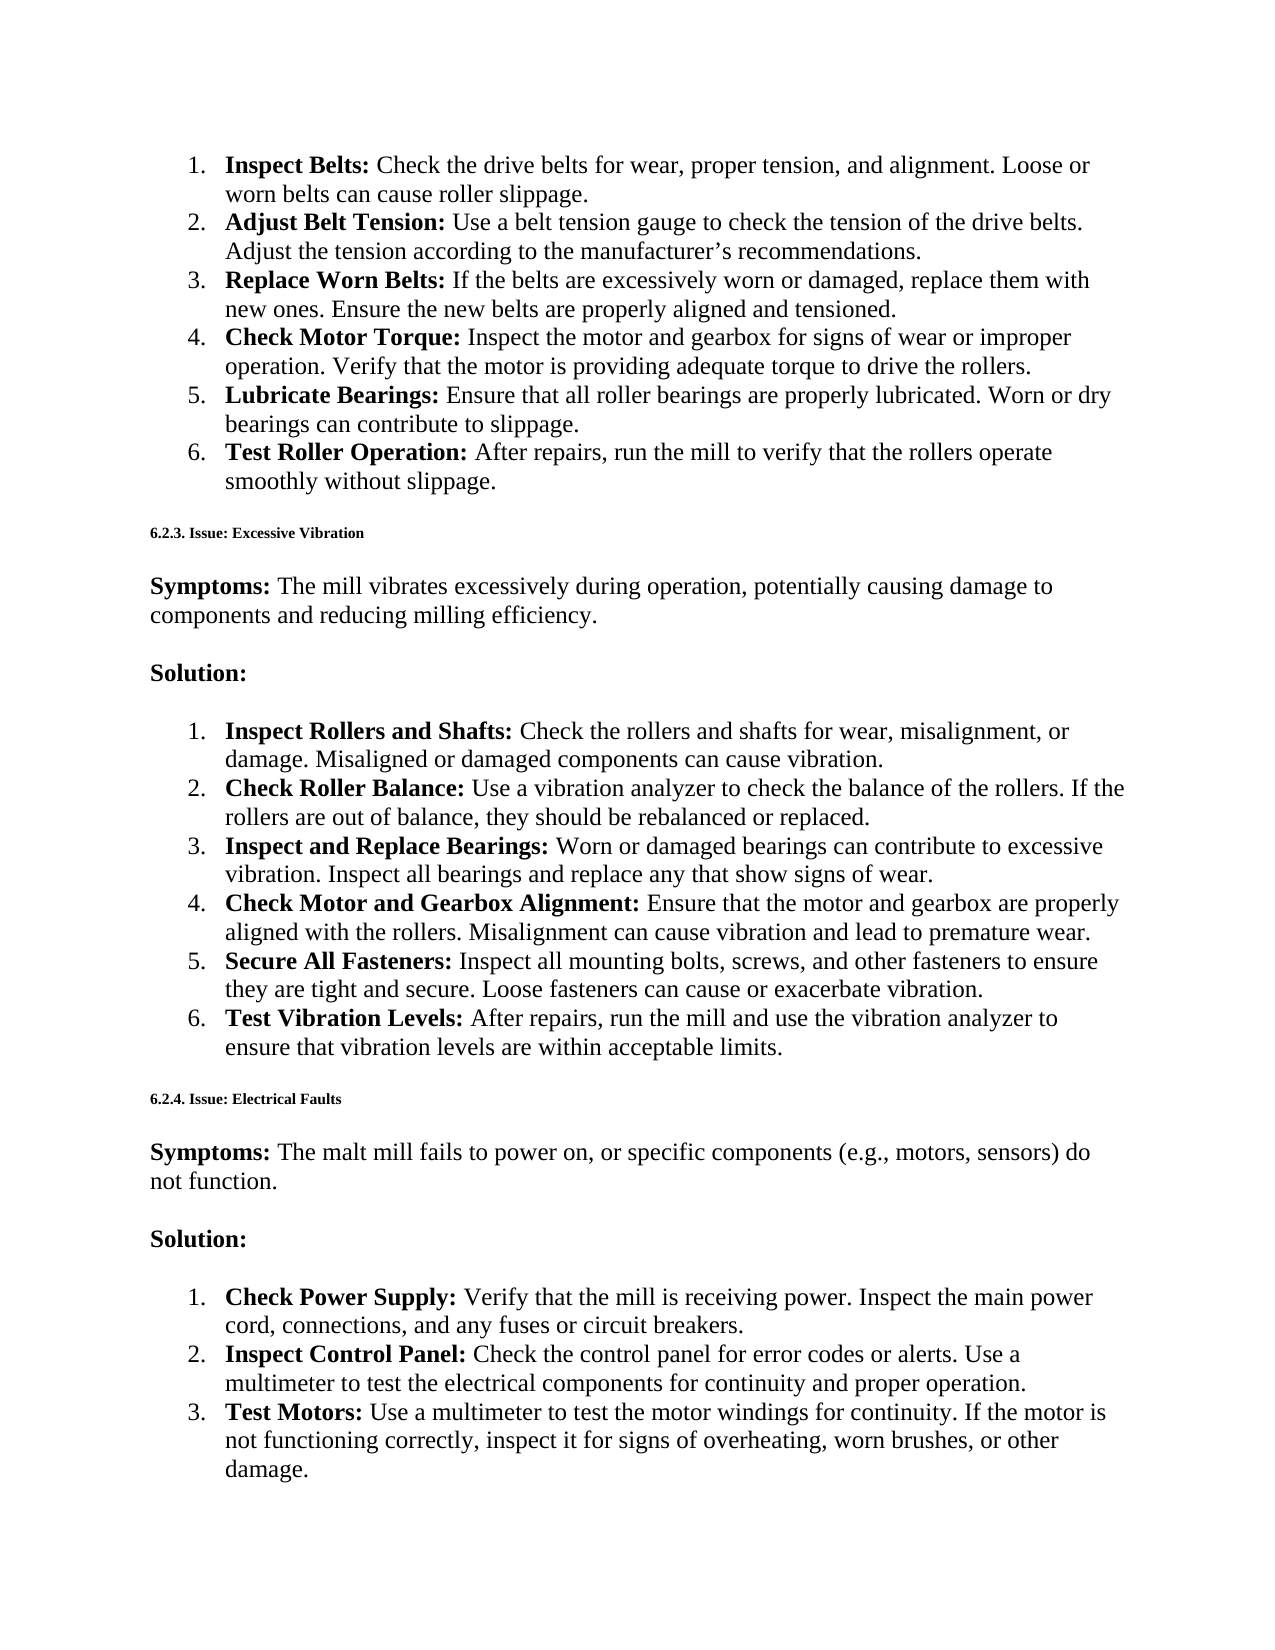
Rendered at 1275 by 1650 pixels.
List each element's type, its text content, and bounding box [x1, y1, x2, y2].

list Check Motor Torque: Inspect the motor and gearbox for signs of wear or improper operation. Verify that the motor is providing adequate torque to drive the rollers. [187, 322, 1125, 380]
list Test Vibration Levels: After repairs, run the mill and use the vibration analyzer to ensure that vibration levels are within acceptable limits. [187, 1003, 1125, 1061]
text 6.2.3. Issue: Excessive Vibration [150, 524, 1125, 542]
list Inspect Rollers and Shafts: Check the rollers and shafts for wear, misalignment, or damage. Misaligned or damaged components can cause vibration. [187, 716, 1125, 773]
list Inspect Control Panel: Check the control panel for error codes or alerts. Use a multimeter to test the electrical components for continuity and proper operation. [187, 1339, 1125, 1397]
text Solution: [150, 658, 1125, 687]
list Check Power Supply: Verify that the mill is receiving power. Inspect the main power cord, connections, and any fuses or circuit breakers. [187, 1282, 1125, 1339]
text Symptoms: The mill vibrates excessively during operation, potentially causing damage to components and reducing milling efficiency. [150, 571, 1125, 629]
list Inspect Belts: Check the drive belts for wear, proper tension, and alignment. Loose or worn belts can cause roller slippage. [187, 150, 1125, 207]
list Check Motor and Gearbox Alignment: Ensure that the motor and gearbox are properly aligned with the rollers. Misalignment can cause vibration and lead to premature wear. [187, 888, 1125, 946]
list Check Roller Balance: Use a vibration analyzer to check the balance of the rollers. If the rollers are out of balance, they should be rebalanced or replaced. [187, 773, 1125, 831]
text Solution: [150, 1224, 1125, 1252]
text Symptoms: The malt mill fails to power on, or specific components (e.g., motors, sensors) do not function. [150, 1137, 1125, 1194]
list Adjust Belt Tension: Use a belt tension gauge to check the tension of the drive belts. Adjust the tension according to the manufacturer’s recommendations. [187, 207, 1125, 265]
text 6.2.4. Issue: Electrical Faults [150, 1090, 1125, 1108]
list Replace Worn Belts: If the belts are excessively worn or damaged, replace them with new ones. Ensure the new belts are properly aligned and tensioned. [187, 265, 1125, 322]
list Test Motors: Use a multimeter to test the motor windings for continuity. If the motor is not functioning correctly, inspect it for signs of overheating, worn brushes, or other damage. [187, 1397, 1125, 1483]
list Lubricate Bearings: Ensure that all roller bearings are properly lubricated. Worn or dry bearings can contribute to slippage. [187, 380, 1125, 437]
list Secure All Fasteners: Inspect all mounting bolts, screws, and other fasteners to ensure they are tight and secure. Loose fasteners can cause or exacerbate vibration. [187, 946, 1125, 1003]
list Inspect and Replace Bearings: Worn or damaged bearings can contribute to excessive vibration. Inspect all bearings and replace any that show signs of wear. [187, 831, 1125, 888]
list Test Roller Operation: After repairs, run the mill to verify that the rollers operate smoothly without slippage. [187, 437, 1125, 495]
